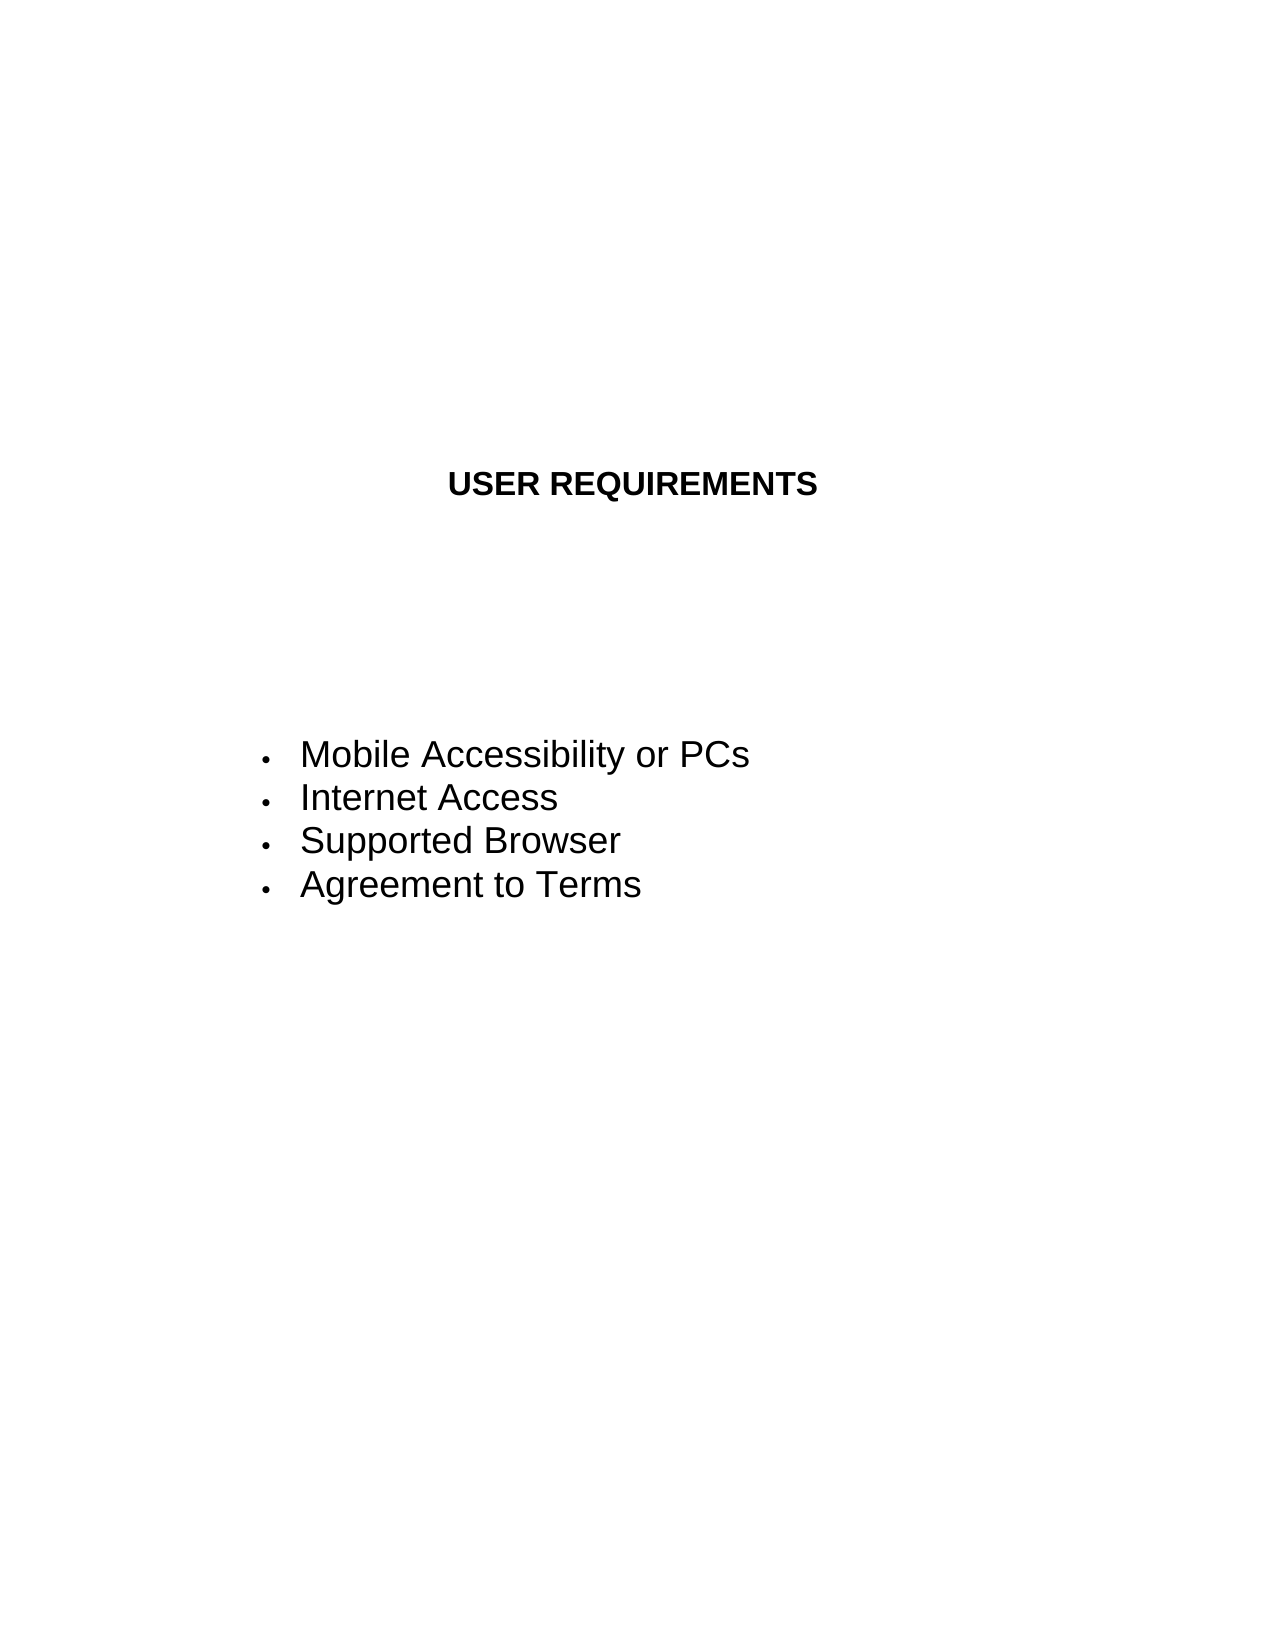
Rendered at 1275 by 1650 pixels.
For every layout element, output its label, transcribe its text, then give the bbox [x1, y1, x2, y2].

list Agreement to Terms [262, 862, 1125, 905]
list Internet Access [262, 776, 1125, 819]
list Mobile Accessibility or PCs [262, 732, 1125, 776]
list Supported Browser [262, 819, 1125, 862]
text USER REQUIREMENTS [150, 464, 1125, 503]
